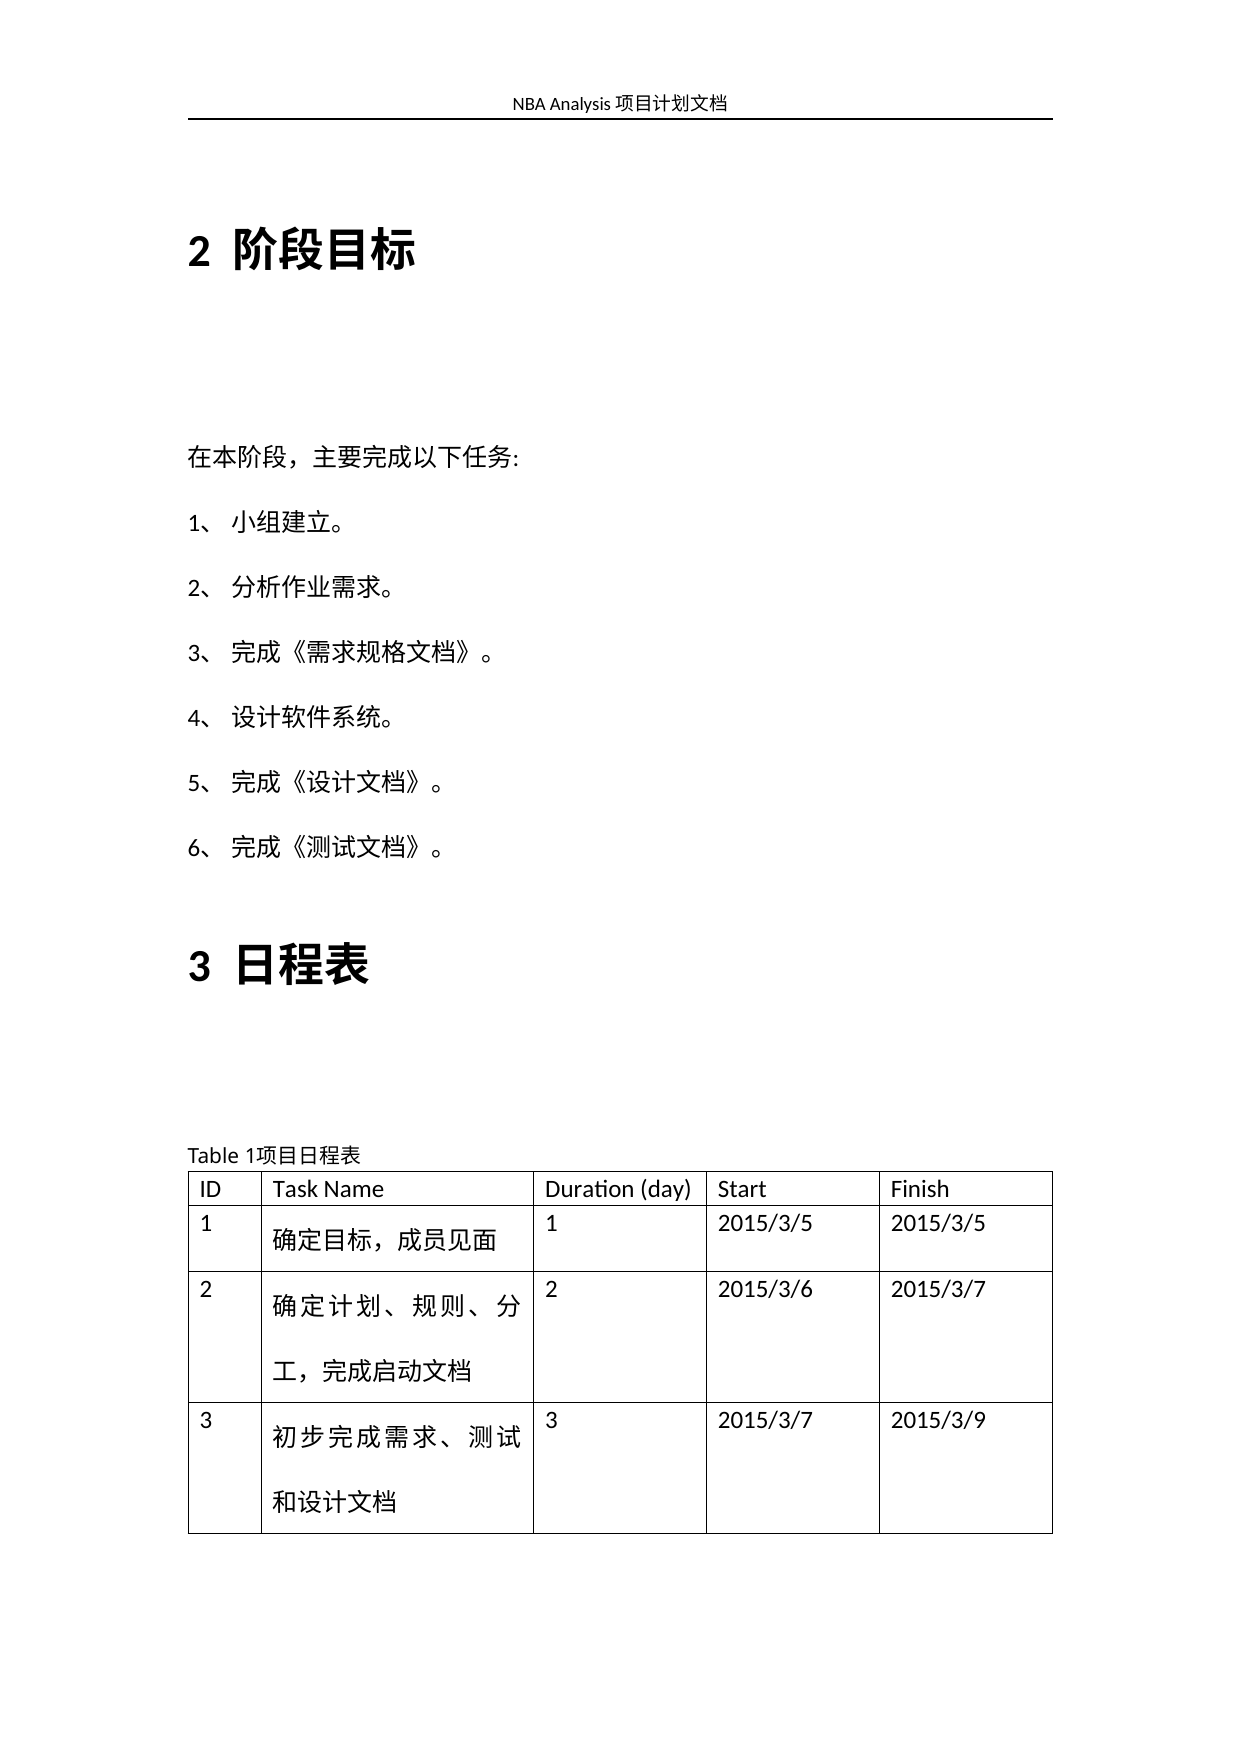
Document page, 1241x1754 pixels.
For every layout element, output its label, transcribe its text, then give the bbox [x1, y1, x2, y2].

table_header Finish [880, 1172, 1052, 1205]
subtitle 阶段目标 [187, 197, 1053, 295]
table_cell 2015/3/7 [707, 1403, 879, 1533]
list 完成《需求规格文档》。 [187, 618, 1053, 683]
table_cell 2015/3/6 [707, 1272, 879, 1402]
text 在本阶段，主要完成以下任务: [187, 423, 1053, 488]
table_cell 1 [189, 1206, 261, 1271]
table_cell 2015/3/9 [880, 1403, 1052, 1533]
list 设计软件系统。 [187, 683, 1053, 748]
table_cell 2015/3/5 [880, 1206, 1052, 1271]
table_header ID [189, 1172, 261, 1205]
table_cell 2 [534, 1272, 706, 1402]
table_cell 2 [189, 1272, 261, 1402]
list 完成《设计文档》。 [187, 748, 1053, 813]
table_cell 2015/3/5 [707, 1206, 879, 1271]
list 完成《测试文档》。 [187, 813, 1053, 878]
table_cell 3 [189, 1403, 261, 1533]
table_cell 确定计划、规则、分工，完成启动文档 [262, 1272, 533, 1402]
table_cell 3 [534, 1403, 706, 1533]
list 分析作业需求。 [187, 553, 1053, 618]
table_header Duration (day) [534, 1172, 706, 1205]
table_header Task Name [262, 1172, 533, 1205]
table_header Start [707, 1172, 879, 1205]
table_cell 2015/3/7 [880, 1272, 1052, 1402]
list 小组建立。 [187, 488, 1053, 553]
table_cell 1 [534, 1206, 706, 1271]
table_cell 确定目标，成员见面 [262, 1206, 533, 1271]
subtitle 日程表 [187, 913, 1053, 1011]
table_cell 初步完成需求、测试和设计文档 [262, 1403, 533, 1533]
